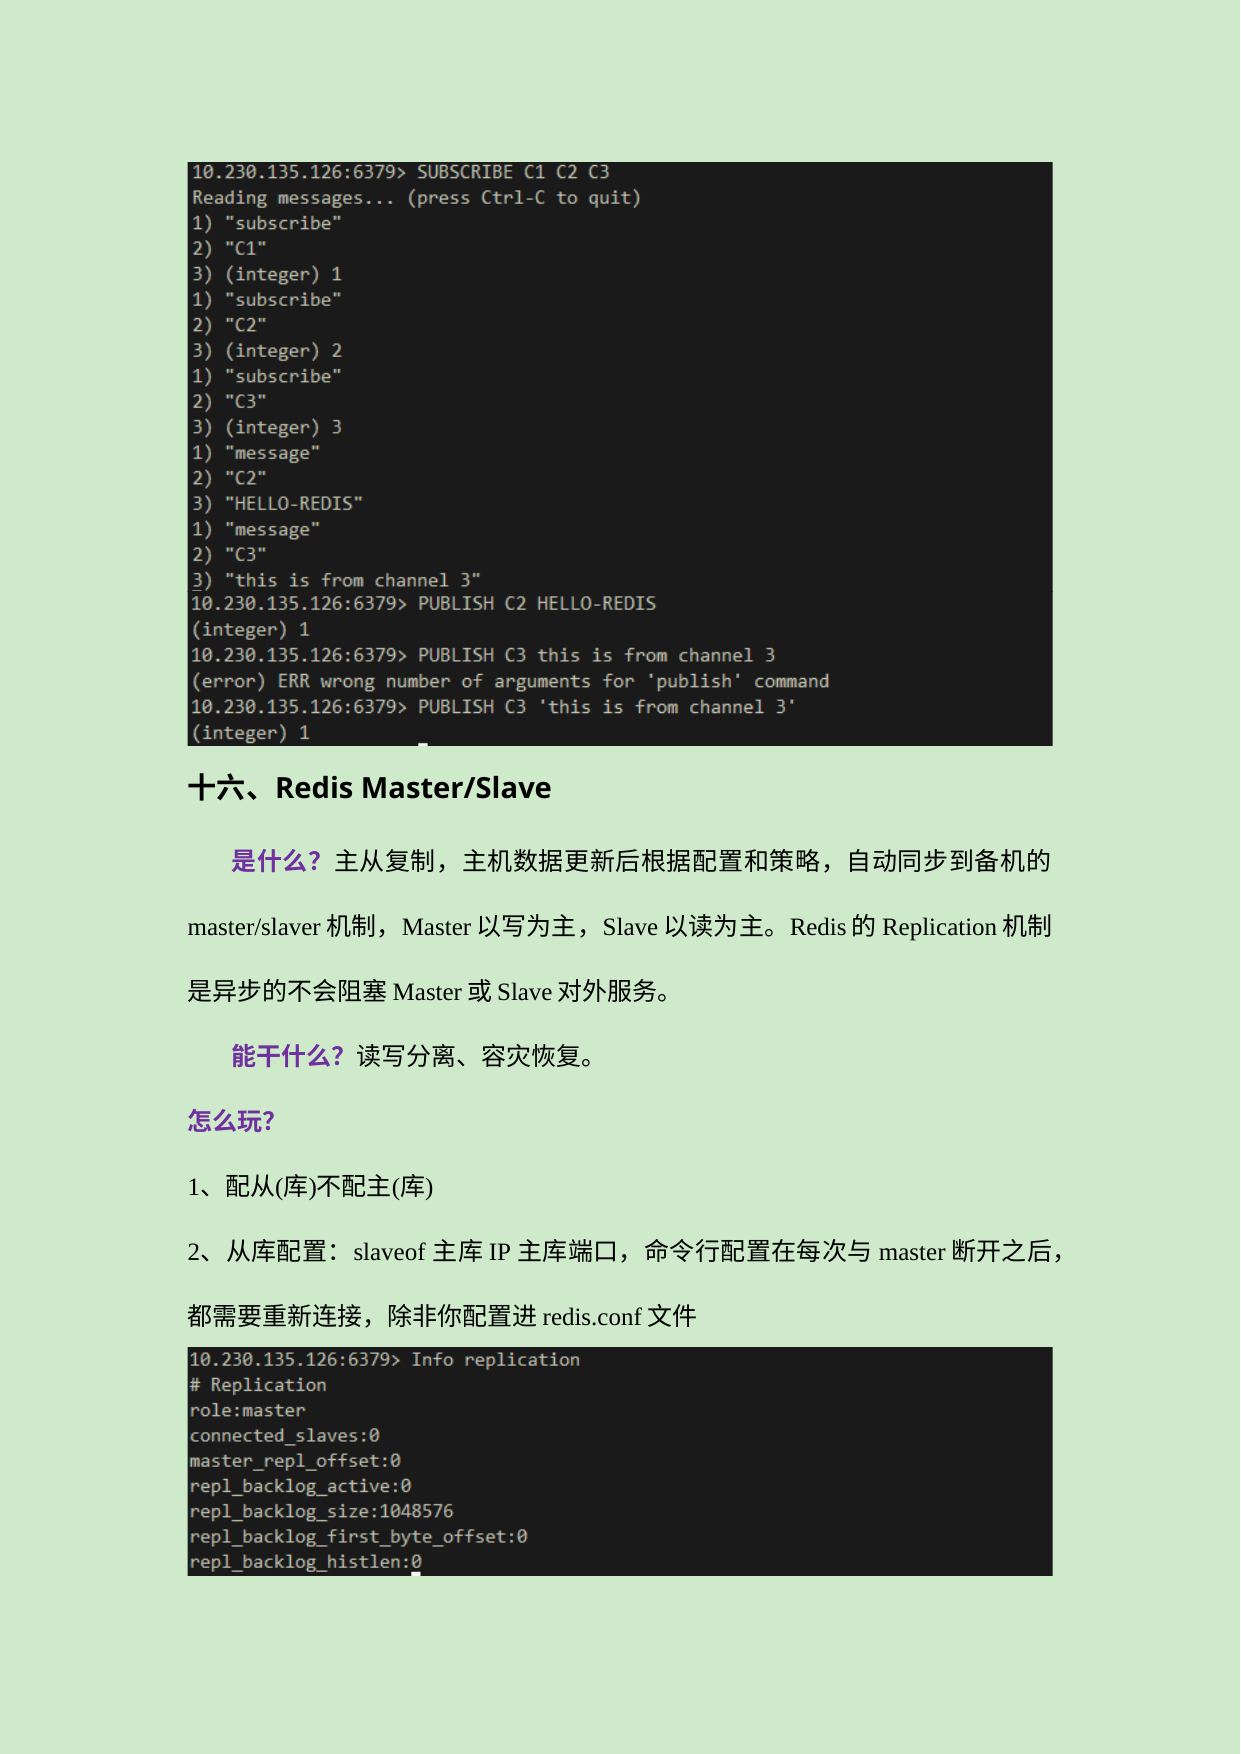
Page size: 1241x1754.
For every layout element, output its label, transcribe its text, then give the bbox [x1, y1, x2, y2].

text 2、从库配置：slaveof 主库IP 主库端口，命令行配置在每次与master断开之后，都需要重新连接，除非你配置进redis.conf文件 [187, 1217, 1053, 1347]
text 是什么？主从复制，主机数据更新后根据配置和策略，自动同步到备机的master/slaver机制，Master以写为主，Slave以读为主。Redis的Replication机制是异步的不会阻塞Master或Slave对外服务。 [187, 827, 1053, 1022]
text 能干什么？读写分离、容灾恢复。 [187, 1022, 1053, 1087]
text 1、配从(库)不配主(库) [187, 1152, 1053, 1217]
picture [187, 162, 1053, 746]
picture [187, 1347, 1053, 1576]
text 怎么玩？ [187, 1087, 1053, 1152]
subtitle 十六、Redis Master/Slave [187, 754, 1053, 819]
